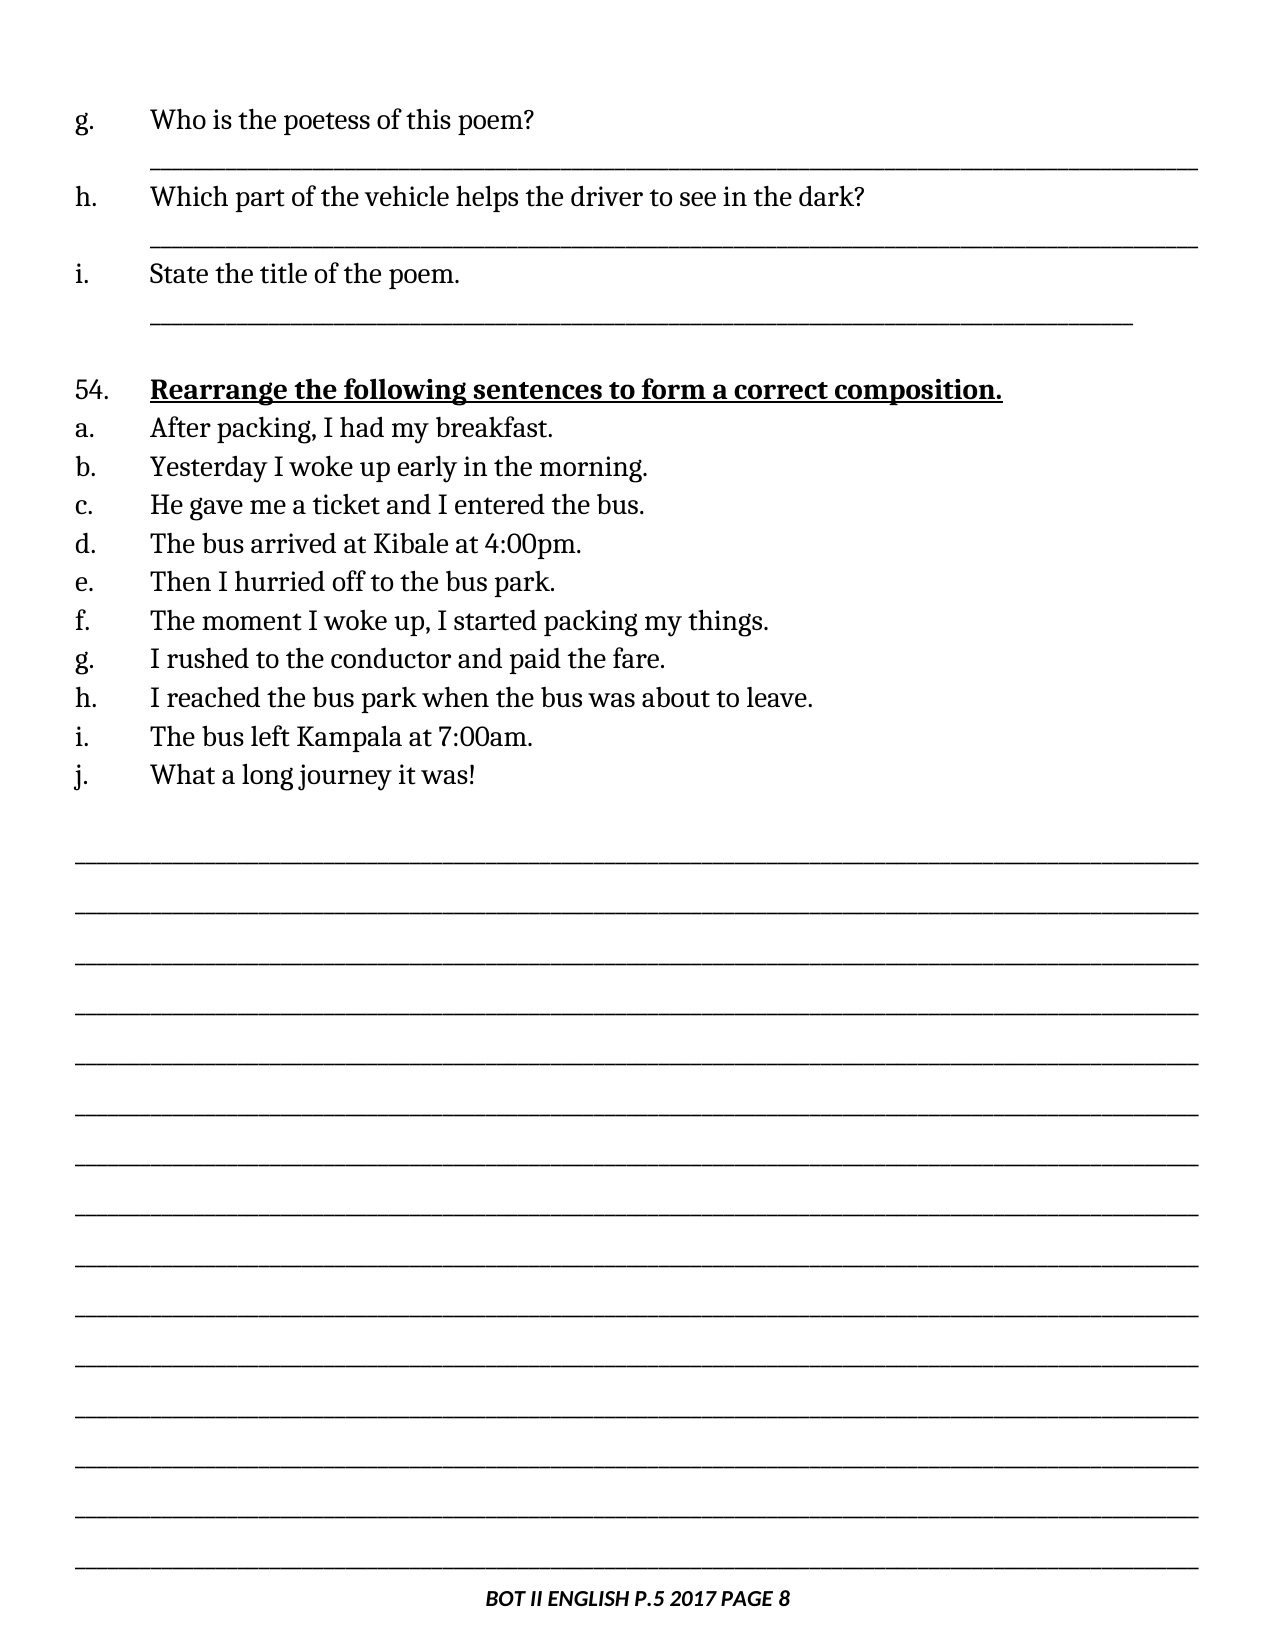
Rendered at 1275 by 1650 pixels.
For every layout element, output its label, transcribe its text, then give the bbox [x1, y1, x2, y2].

text e. Then I hurried off to the bus park. [75, 566, 1200, 599]
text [75, 835, 1200, 1573]
text g. I rushed to the conductor and paid the fare. [75, 643, 1200, 676]
text h. I reached the bus park when the bus was about to leave. [75, 681, 1200, 715]
text 54. Rearrange the following sentences to form a correct composition. [75, 373, 1200, 406]
text c. He gave me a ticket and I entered the bus. [75, 488, 1200, 522]
text d. The bus arrived at Kibale at 4:00pm. [75, 527, 1200, 561]
text h. Which part of the vehicle helps the driver to see in the dark? [75, 180, 1200, 214]
text ___________________________________________________________________________________________ [75, 296, 1200, 329]
text g. Who is the poetess of this poem? [75, 103, 1200, 137]
text j. What a long journey it was! [75, 758, 1200, 792]
text i. The bus left Kampala at 7:00am. [75, 720, 1200, 753]
text a. After packing, I had my breakfast. [75, 411, 1200, 445]
text _________________________________________________________________________________________________ [150, 219, 1200, 252]
text _________________________________________________________________________________________________ [75, 142, 1200, 175]
text f. The moment I woke up, I started packing my things. [75, 604, 1200, 638]
text b. Yesterday I woke up early in the morning. [75, 450, 1200, 483]
text i. State the title of the poem. [75, 257, 1200, 291]
